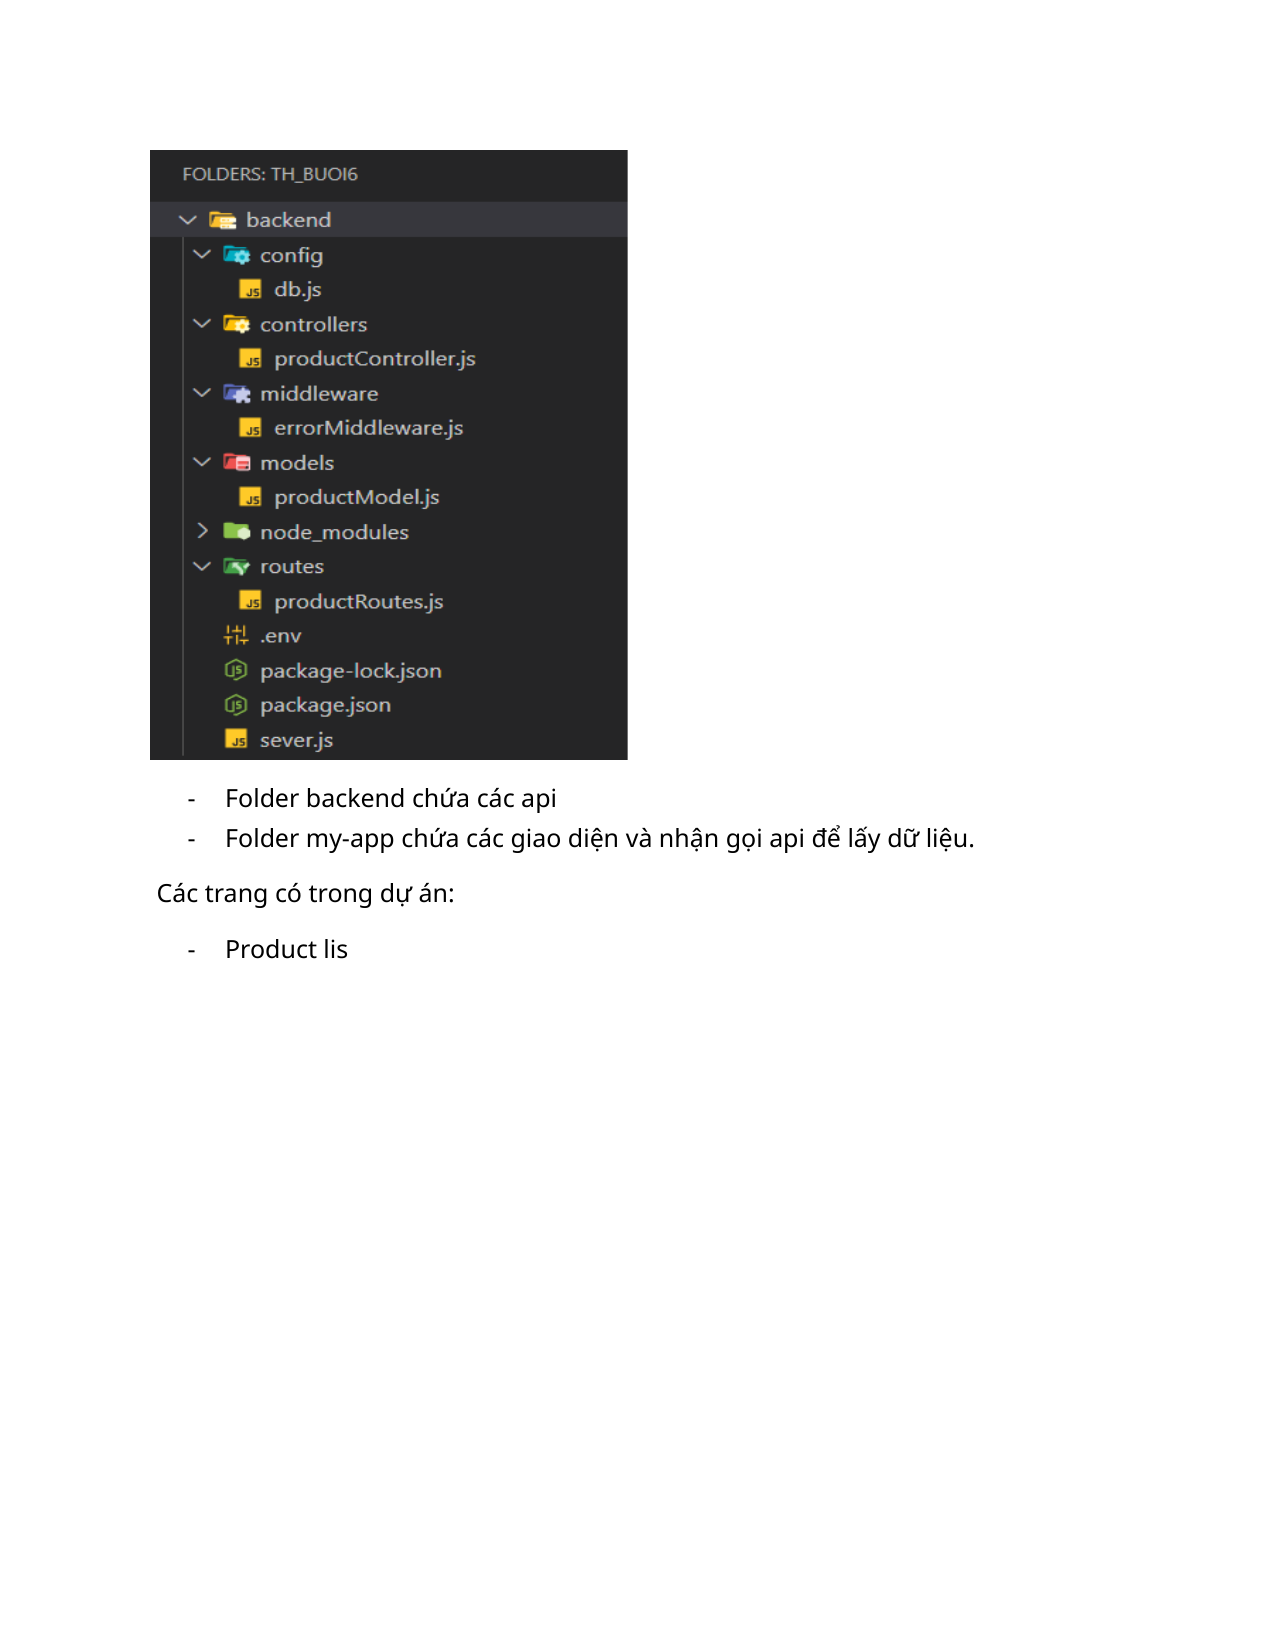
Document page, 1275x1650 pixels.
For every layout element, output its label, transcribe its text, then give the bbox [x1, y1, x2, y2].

list Folder my-app chứa các giao diện và nhận gọi api để lấy dữ liệu. [187, 820, 1125, 854]
picture [150, 150, 628, 760]
list Product lis [187, 932, 1125, 966]
list Folder backend chứa các api [187, 781, 1125, 815]
text Các trang có trong dự án: [150, 876, 1125, 910]
